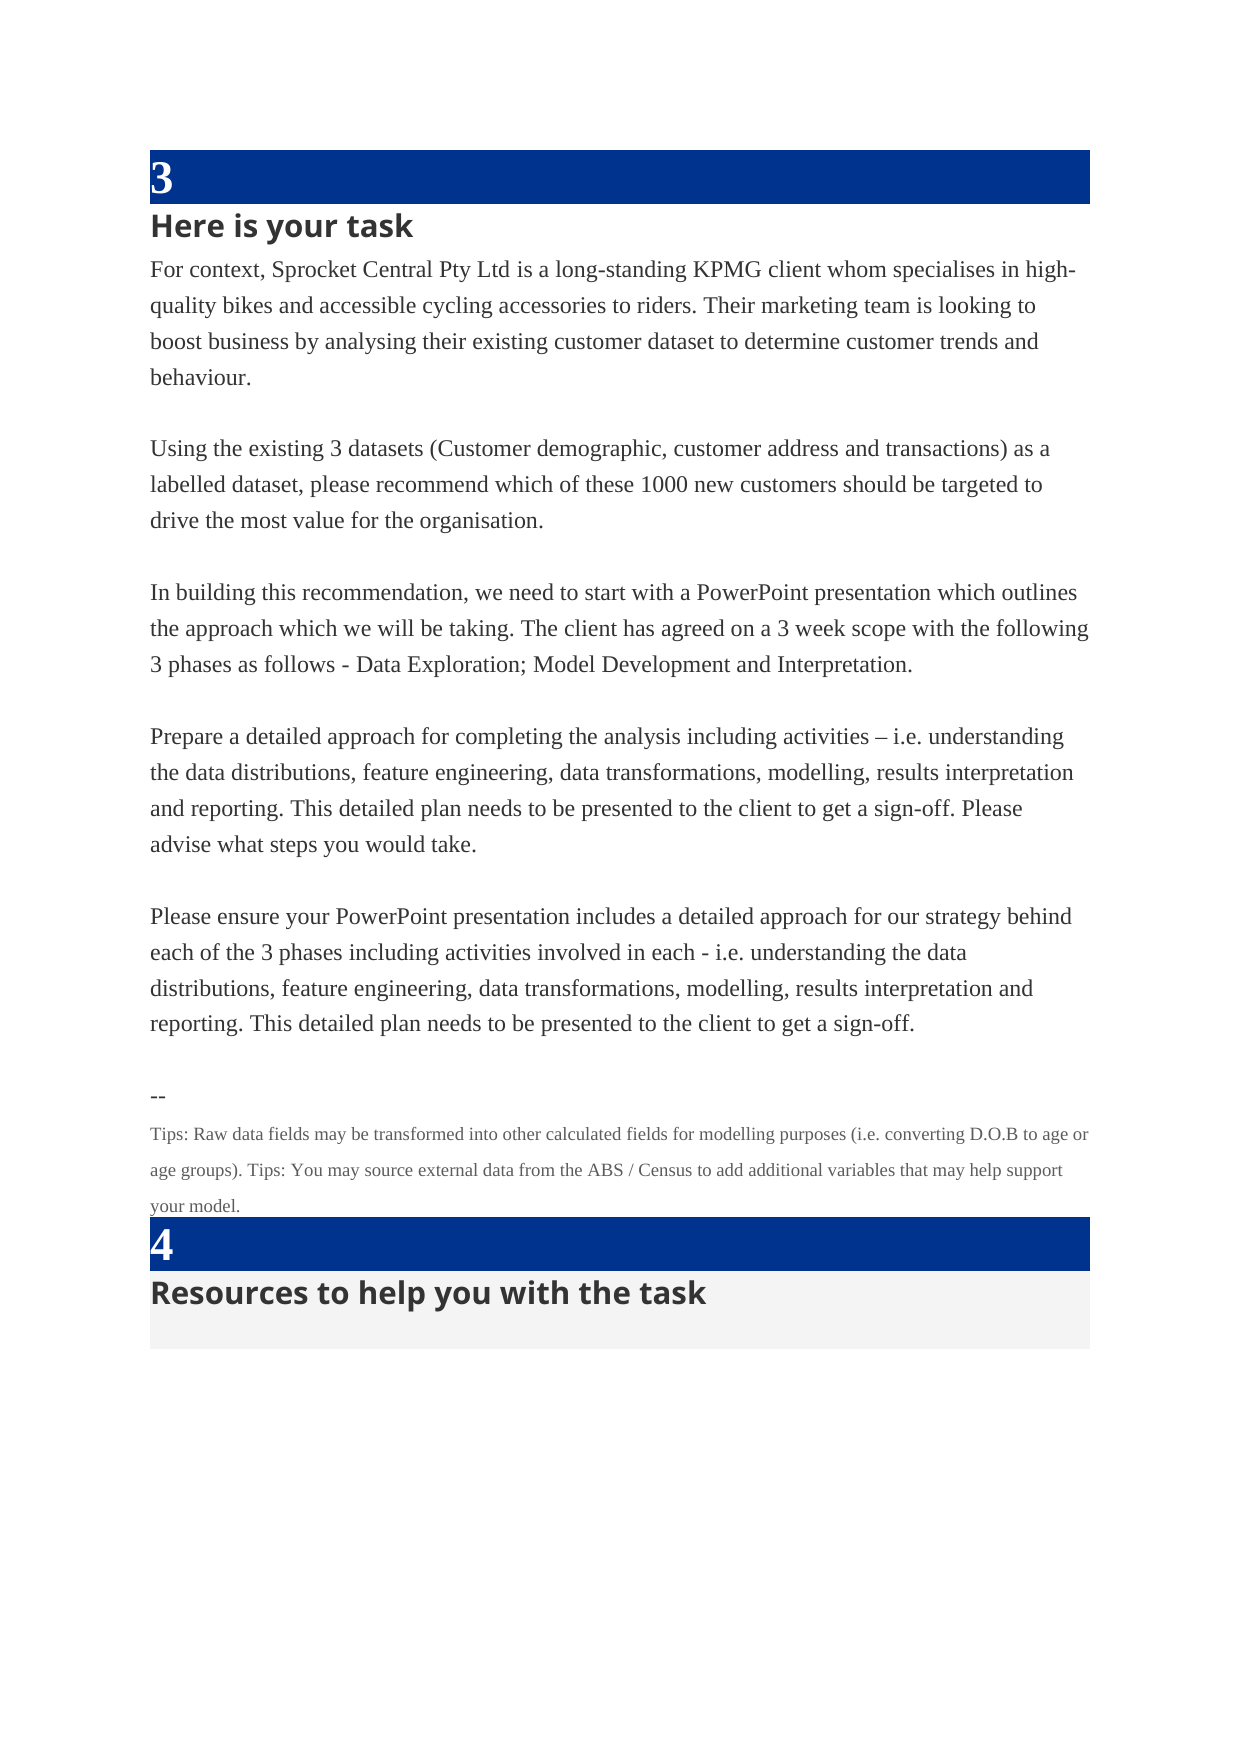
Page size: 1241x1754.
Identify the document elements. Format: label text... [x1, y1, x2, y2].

text 3 [150, 150, 1090, 204]
text 4 [150, 1217, 1090, 1271]
text Here is your task [150, 204, 1090, 246]
text Please ensure your PowerPoint presentation includes a detailed approach for our strategy behind each of the 3 phases including activities involved in each - i.e. understanding the data distributions, feature engineering, data transformations, modelling, results interpretation and reporting. This detailed plan needs to be presented to the client to get a sign-off. [150, 857, 1090, 1037]
text For context, Sprocket Central Pty Ltd is a long-standing KPMG client whom specialises in high-quality bikes and accessible cycling accessories to riders. Their marketing team is looking to boost business by analysing their existing customer dataset to determine customer trends and behaviour. Using the existing 3 datasets (Customer demographic, customer address and transactions) as a labelled dataset, please recommend which of these 1000 new customers should be targeted to drive the most value for the organisation. In building this recommendation, we need to start with a PowerPoint presentation which outlines the approach which we will be taking. The client has agreed on a 3 week scope with the following 3 phases as follows - Data Exploration; Model Development and Interpretation. [150, 246, 1090, 678]
text -- [150, 1073, 1090, 1109]
text Resources to help you with the task [150, 1271, 1090, 1313]
text Tips: Raw data fields may be transformed into other calculated fields for modelling purposes (i.e. converting D.O.B to age or age groups). Tips: You may source external data from the ABS / Census to add additional variables that may help support your model. [150, 1109, 1090, 1217]
text Prepare a detailed approach for completing the analysis including activities – i.e. understanding the data distributions, feature engineering, data transformations, modelling, results interpretation and reporting. This detailed plan needs to be presented to the client to get a sign-off. Please advise what steps you would take. [150, 714, 1090, 857]
